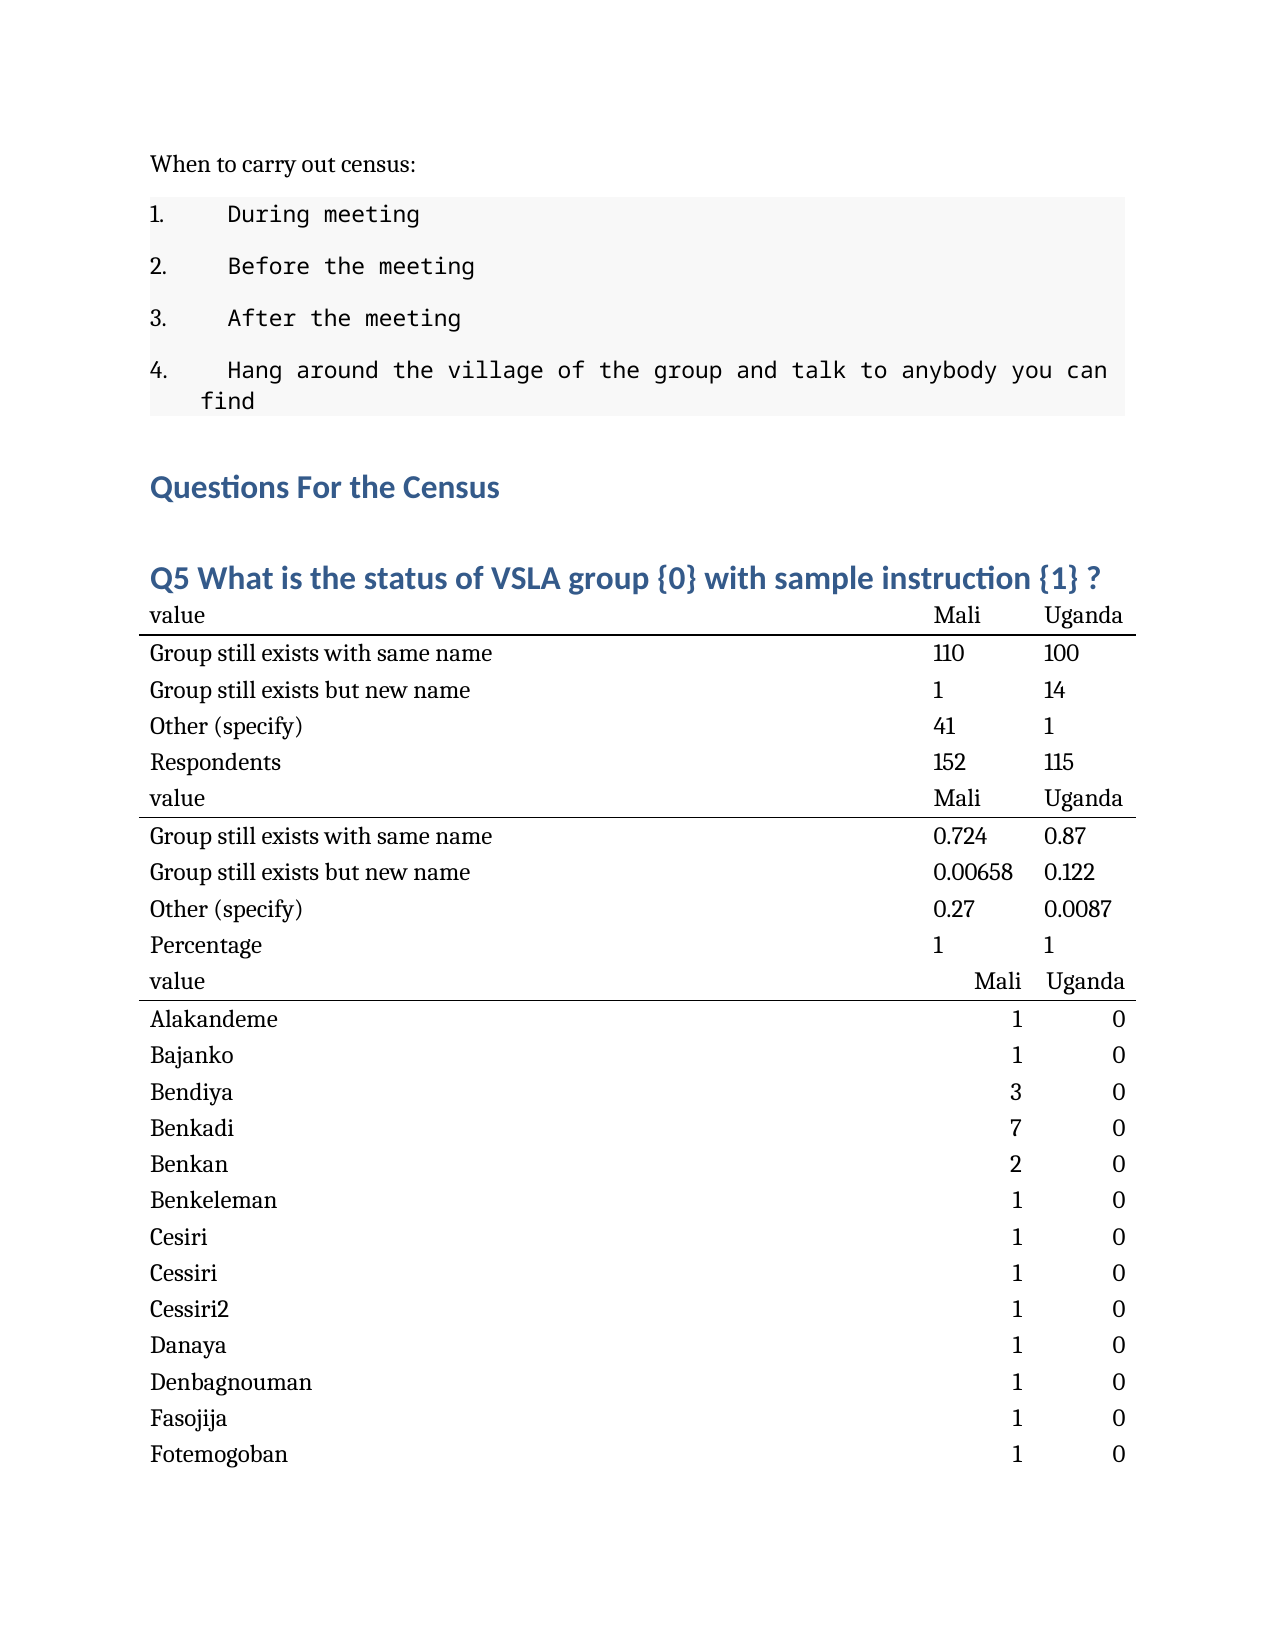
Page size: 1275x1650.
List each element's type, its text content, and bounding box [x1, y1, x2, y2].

list Hang around the village of the group and talk to anybody you can find [150, 354, 1125, 416]
text When to carry out census: [150, 150, 1125, 179]
table_cell 0 [1033, 1038, 1136, 1074]
table_cell 0 [1033, 1328, 1136, 1364]
table_cell 0.724 [922, 818, 1033, 854]
table_cell Cessiri2 [139, 1291, 922, 1327]
table_cell Alakandeme [139, 1001, 922, 1037]
table_cell Fasojija [139, 1400, 922, 1436]
table_cell 1 [1033, 927, 1136, 963]
table_cell Other (specify) [139, 891, 922, 927]
table_cell Bajanko [139, 1038, 922, 1074]
table_cell Benkan [139, 1146, 922, 1182]
table_cell 0 [1033, 1183, 1136, 1219]
table_cell 1 [922, 1291, 1033, 1327]
table_cell 1 [922, 672, 1033, 708]
table_cell 110 [922, 636, 1033, 672]
table_cell Fotemogoban [139, 1436, 922, 1472]
list During meeting [150, 197, 1125, 229]
table_cell 1 [922, 1001, 1033, 1037]
table_cell 100 [1033, 636, 1136, 672]
table_cell 2 [922, 1146, 1033, 1182]
table_cell Group still exists with same name [139, 636, 922, 672]
table_cell Benkeleman [139, 1183, 922, 1219]
table_cell 0 [1033, 1255, 1136, 1291]
table_cell Other (specify) [139, 708, 922, 744]
table_cell Respondents [139, 744, 922, 781]
table_cell 0 [1033, 1400, 1136, 1436]
table_cell 0 [1033, 1219, 1136, 1255]
table_cell Mali [922, 781, 1033, 817]
table_cell 14 [1033, 672, 1136, 708]
table_cell Uganda [1033, 963, 1136, 999]
table_cell 0 [1033, 1436, 1136, 1472]
table_cell 0 [1033, 1074, 1136, 1110]
table_header Uganda [1033, 598, 1136, 634]
table_cell Uganda [1033, 781, 1136, 817]
list Before the meeting [150, 249, 1125, 281]
table_cell Mali [922, 963, 1033, 999]
subtitle Q5 What is the status of VSLA group {0} with sample instruction {1} ? [150, 557, 1125, 598]
table_cell 0.0087 [1033, 891, 1136, 927]
table_header value [139, 598, 922, 634]
table_cell 1 [922, 1183, 1033, 1219]
table_cell Group still exists with same name [139, 818, 922, 854]
table_cell 41 [922, 708, 1033, 744]
table_cell 0 [1033, 1110, 1136, 1146]
table_cell 0 [1033, 1364, 1136, 1400]
list After the meeting [150, 302, 1125, 333]
table_cell value [139, 963, 922, 999]
table_cell 7 [922, 1110, 1033, 1146]
table_cell Benkadi [139, 1110, 922, 1146]
table_cell 0 [1033, 1146, 1136, 1182]
table_cell 0 [1033, 1001, 1136, 1037]
table_cell 0.00658 [922, 855, 1033, 891]
table_cell Percentage [139, 927, 922, 963]
table_header Mali [922, 598, 1033, 634]
subtitle Questions For the Census [150, 466, 1125, 507]
table_cell 1 [922, 1328, 1033, 1364]
table_cell 1 [922, 1219, 1033, 1255]
table_cell Denbagnouman [139, 1364, 922, 1400]
table_cell Cessiri [139, 1255, 922, 1291]
table_cell 115 [1033, 744, 1136, 781]
table_cell 1 [922, 1400, 1033, 1436]
table_cell value [139, 781, 922, 817]
table_cell Bendiya [139, 1074, 922, 1110]
table_cell 0.27 [922, 891, 1033, 927]
table_cell 1 [922, 1436, 1033, 1472]
table_cell 0.87 [1033, 818, 1136, 854]
table_cell 3 [922, 1074, 1033, 1110]
table_cell Group still exists but new name [139, 672, 922, 708]
table_cell 1 [922, 1364, 1033, 1400]
table_cell 1 [922, 1038, 1033, 1074]
table_cell Danaya [139, 1328, 922, 1364]
table_cell 1 [1033, 708, 1136, 744]
table_cell 0.122 [1033, 855, 1136, 891]
table_cell 152 [922, 744, 1033, 781]
table_cell 0 [1033, 1291, 1136, 1327]
table_cell Group still exists but new name [139, 855, 922, 891]
table_cell Cesiri [139, 1219, 922, 1255]
table_cell 1 [922, 1255, 1033, 1291]
table_cell 1 [922, 927, 1033, 963]
